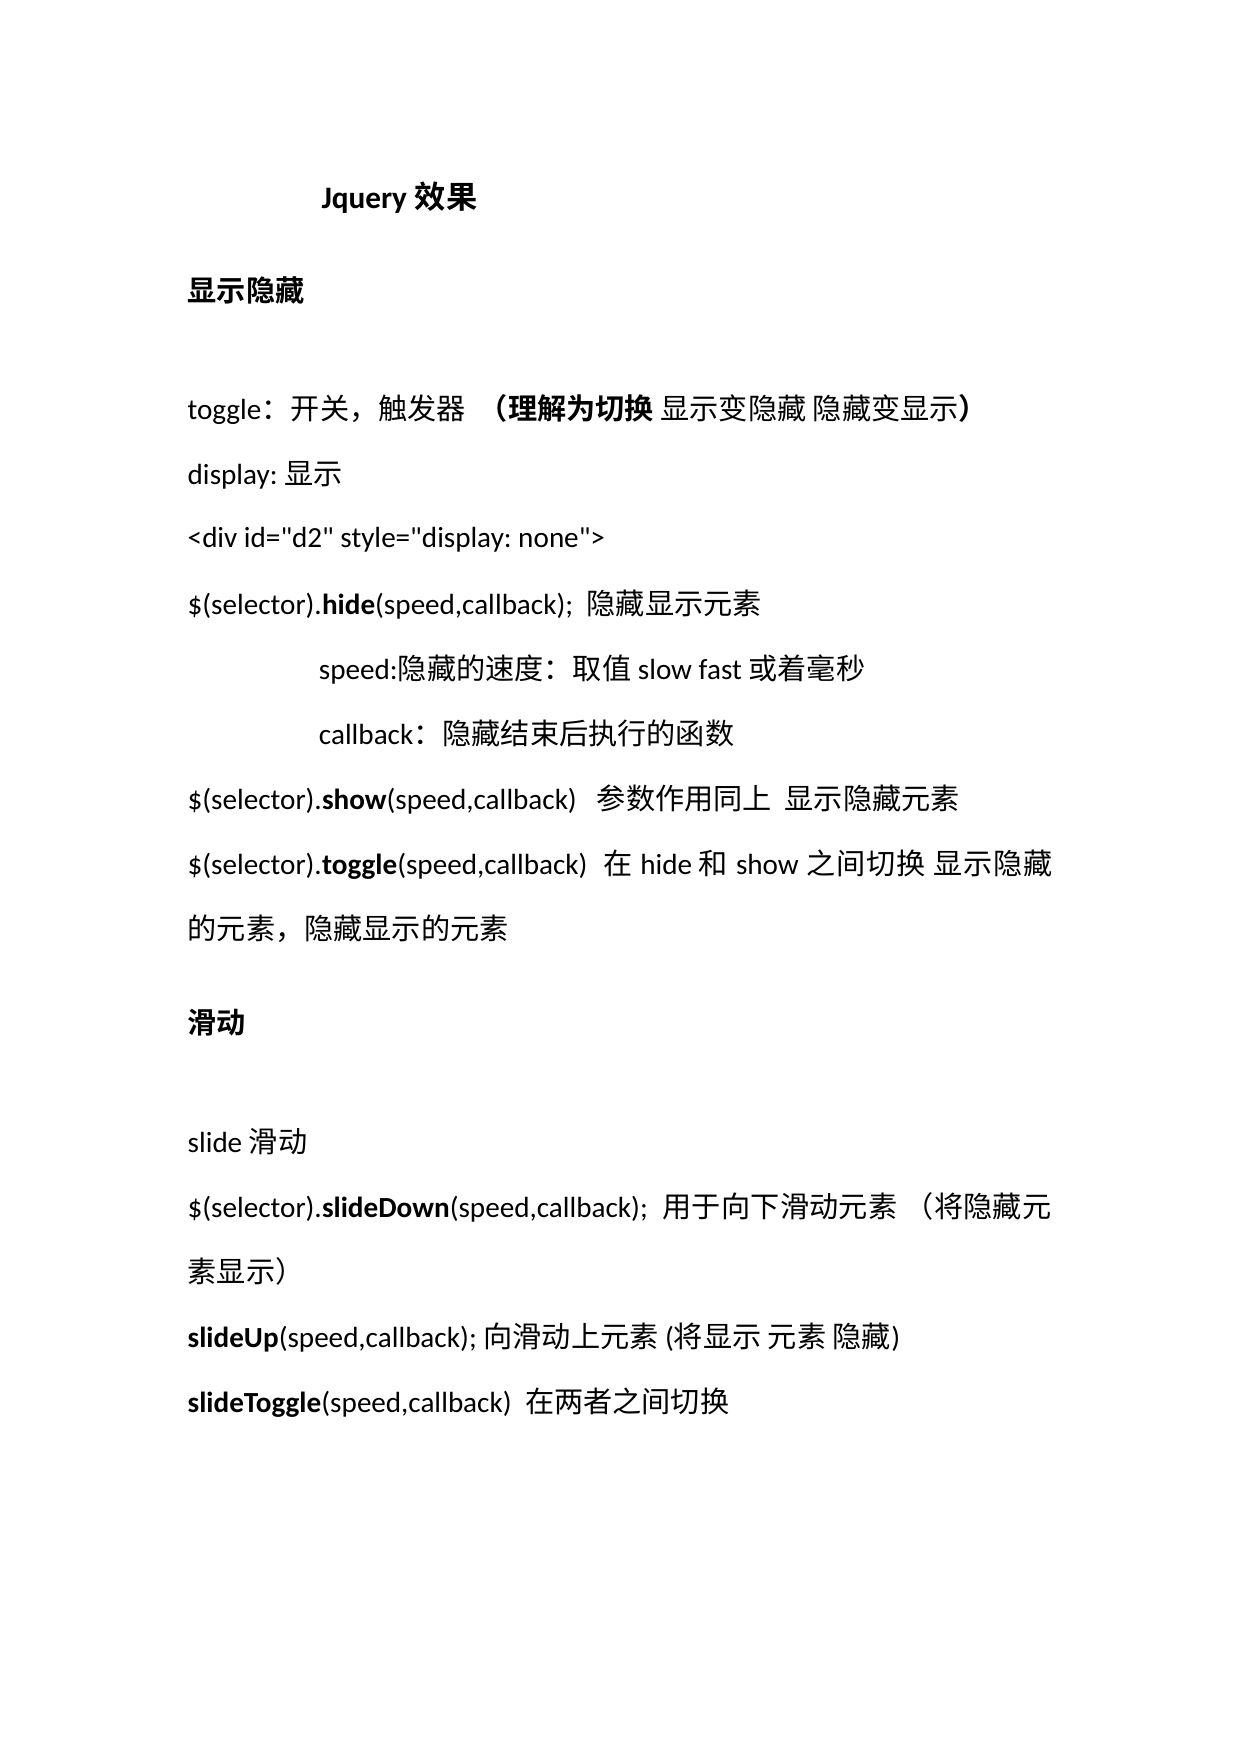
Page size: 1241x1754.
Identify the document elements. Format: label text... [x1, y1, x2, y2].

text <div id="d2" style="display: none"> [187, 504, 1053, 569]
text callback：隐藏结束后执行的函数 [187, 699, 1053, 764]
text slideUp(speed,callback); 向滑动上元素 (将显示 元素 隐藏) [187, 1302, 1053, 1367]
text $(selector).show(speed,callback) 参数作用同上 显示隐藏元素 [187, 764, 1053, 829]
subtitle 显示隐藏 [187, 256, 1053, 321]
text $(selector).slideDown(speed,callback); 用于向下滑动元素 （将隐藏元素显示） [187, 1172, 1053, 1302]
subtitle 滑动 [187, 989, 1053, 1054]
text slideToggle(speed,callback) 在两者之间切换 [187, 1367, 1053, 1432]
text toggle：开关，触发器 （理解为切换 显示变隐藏 隐藏变显示） [187, 374, 1053, 439]
text $(selector).toggle(speed,callback) 在 hide和 show 之间切换 显示隐藏的元素，隐藏显示的元素 [187, 829, 1053, 959]
text speed:隐藏的速度：取值 slow fast 或着毫秒 [275, 634, 1053, 699]
text $(selector).hide(speed,callback); 隐藏显示元素 [187, 569, 1053, 634]
text slide 滑动 [187, 1107, 1053, 1172]
text Jquery 效果 [187, 162, 1053, 227]
text display: 显示 [187, 439, 1053, 504]
